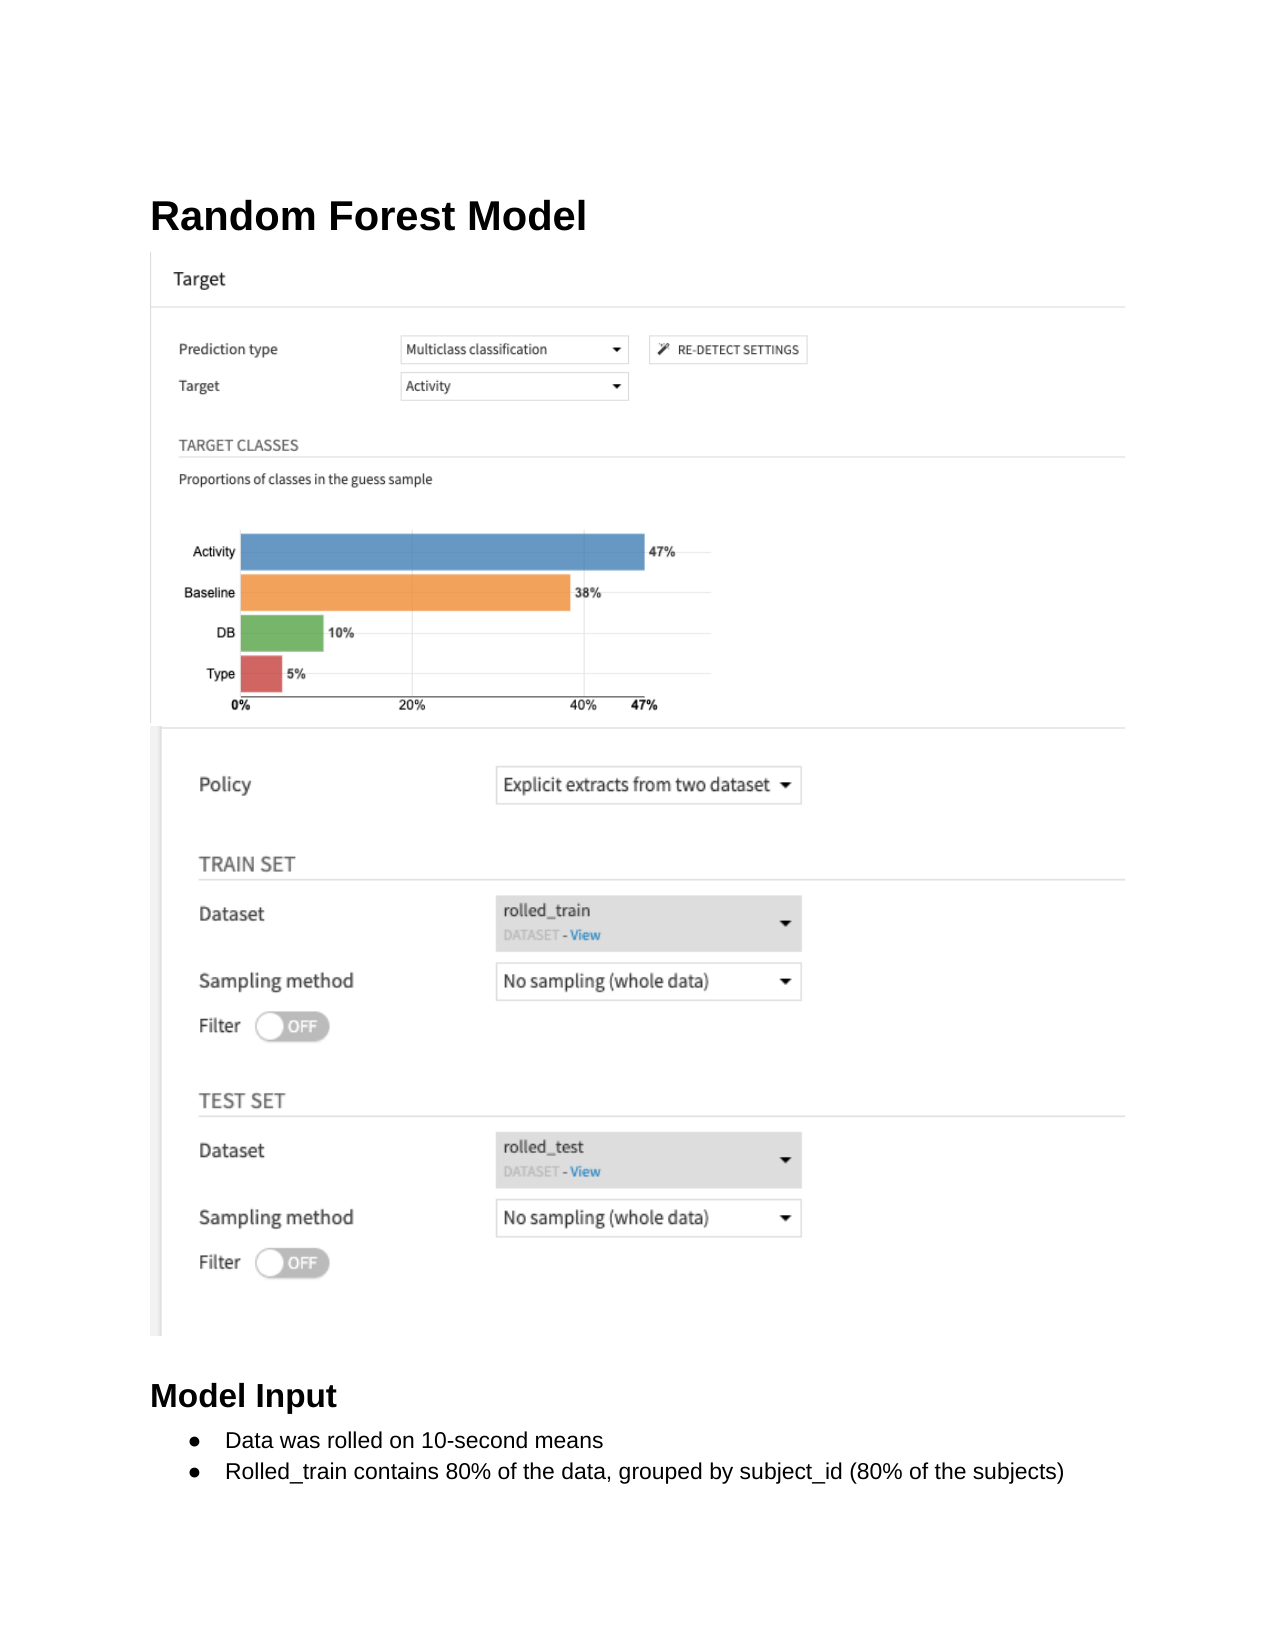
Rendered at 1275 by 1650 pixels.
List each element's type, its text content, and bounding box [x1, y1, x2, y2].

picture [150, 252, 1125, 723]
list Rolled_train contains 80% of the data, grouped by subject_id (80% of the subjects) [187, 1458, 1125, 1484]
subtitle Model Input [150, 1376, 1125, 1415]
list Data was rolled on 10-second means [187, 1427, 1125, 1454]
subtitle Random Forest Model [150, 192, 1125, 239]
picture [150, 726, 1125, 1336]
